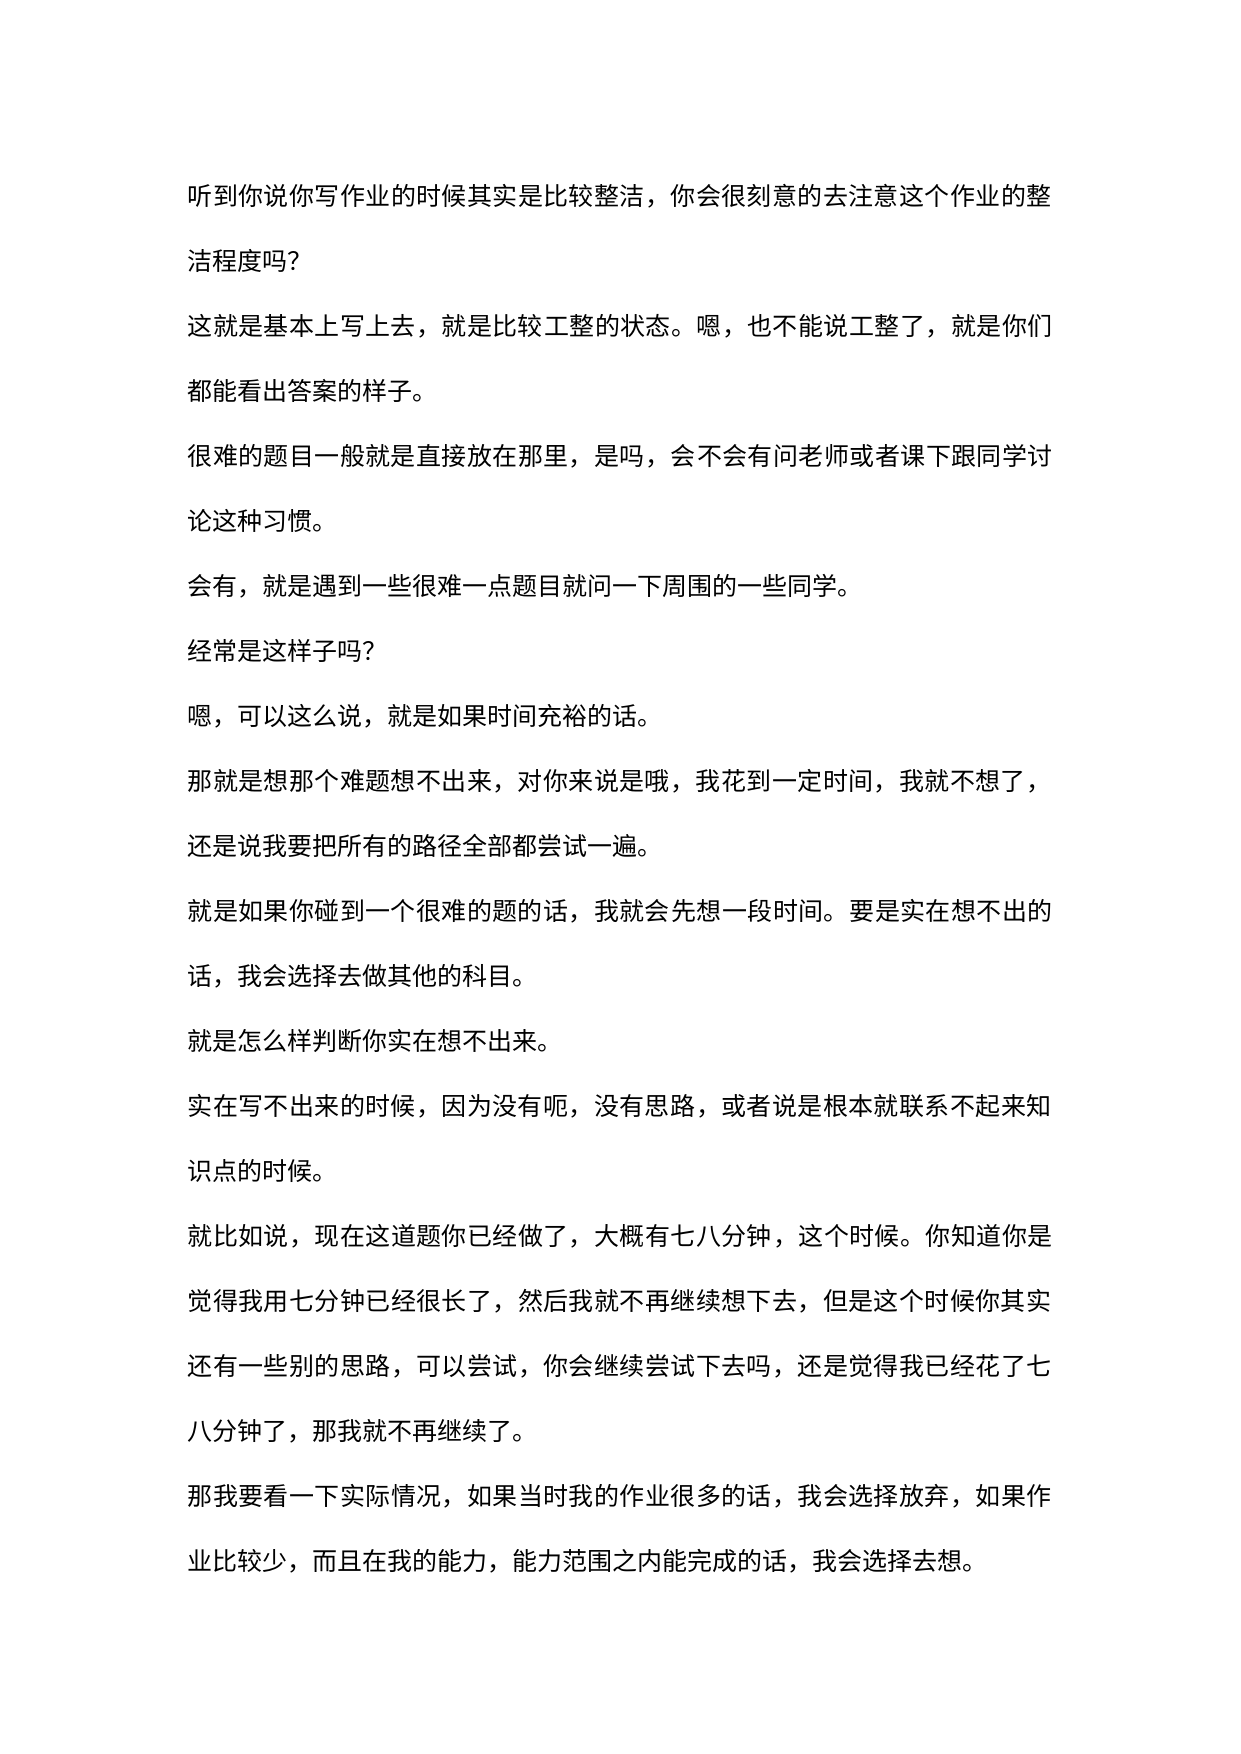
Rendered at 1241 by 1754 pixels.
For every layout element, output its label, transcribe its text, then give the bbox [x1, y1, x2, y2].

text 很难的题目一般就是直接放在那里，是吗，会不会有问老师或者课下跟同学讨论这种习惯。 [187, 422, 1053, 552]
text 就是如果你碰到一个很难的题的话，我就会先想一段时间。要是实在想不出的话，我会选择去做其他的科目。 [187, 877, 1053, 1007]
text 会有，就是遇到一些很难一点题目就问一下周围的一些同学。 [187, 552, 1053, 617]
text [187, 162, 1053, 292]
text 那就是想那个难题想不出来，对你来说是哦，我花到一定时间，我就不想了，还是说我要把所有的路径全部都尝试一遍。 [187, 747, 1053, 877]
text 就是怎么样判断你实在想不出来。 [187, 1007, 1053, 1072]
text 实在写不出来的时候，因为没有呃，没有思路，或者说是根本就联系不起来知识点的时候。 [187, 1072, 1053, 1202]
text 就比如说，现在这道题你已经做了，大概有七八分钟，这个时候。你知道你是觉得我用七分钟已经很长了，然后我就不再继续想下去，但是这个时候你其实还有一些别的思路，可以尝试，你会继续尝试下去吗，还是觉得我已经花了七八分钟了，那我就不再继续了。 [187, 1202, 1053, 1462]
text 那我要看一下实际情况，如果当时我的作业很多的话，我会选择放弃，如果作业比较少，而且在我的能力，能力范围之内能完成的话，我会选择去想。 [187, 1462, 1053, 1592]
text 经常是这样子吗？ [187, 617, 1053, 682]
text 嗯，可以这么说，就是如果时间充裕的话。 [187, 682, 1053, 747]
text 这就是基本上写上去，就是比较工整的状态。嗯，也不能说工整了，就是你们都能看出答案的样子。 [187, 292, 1053, 422]
